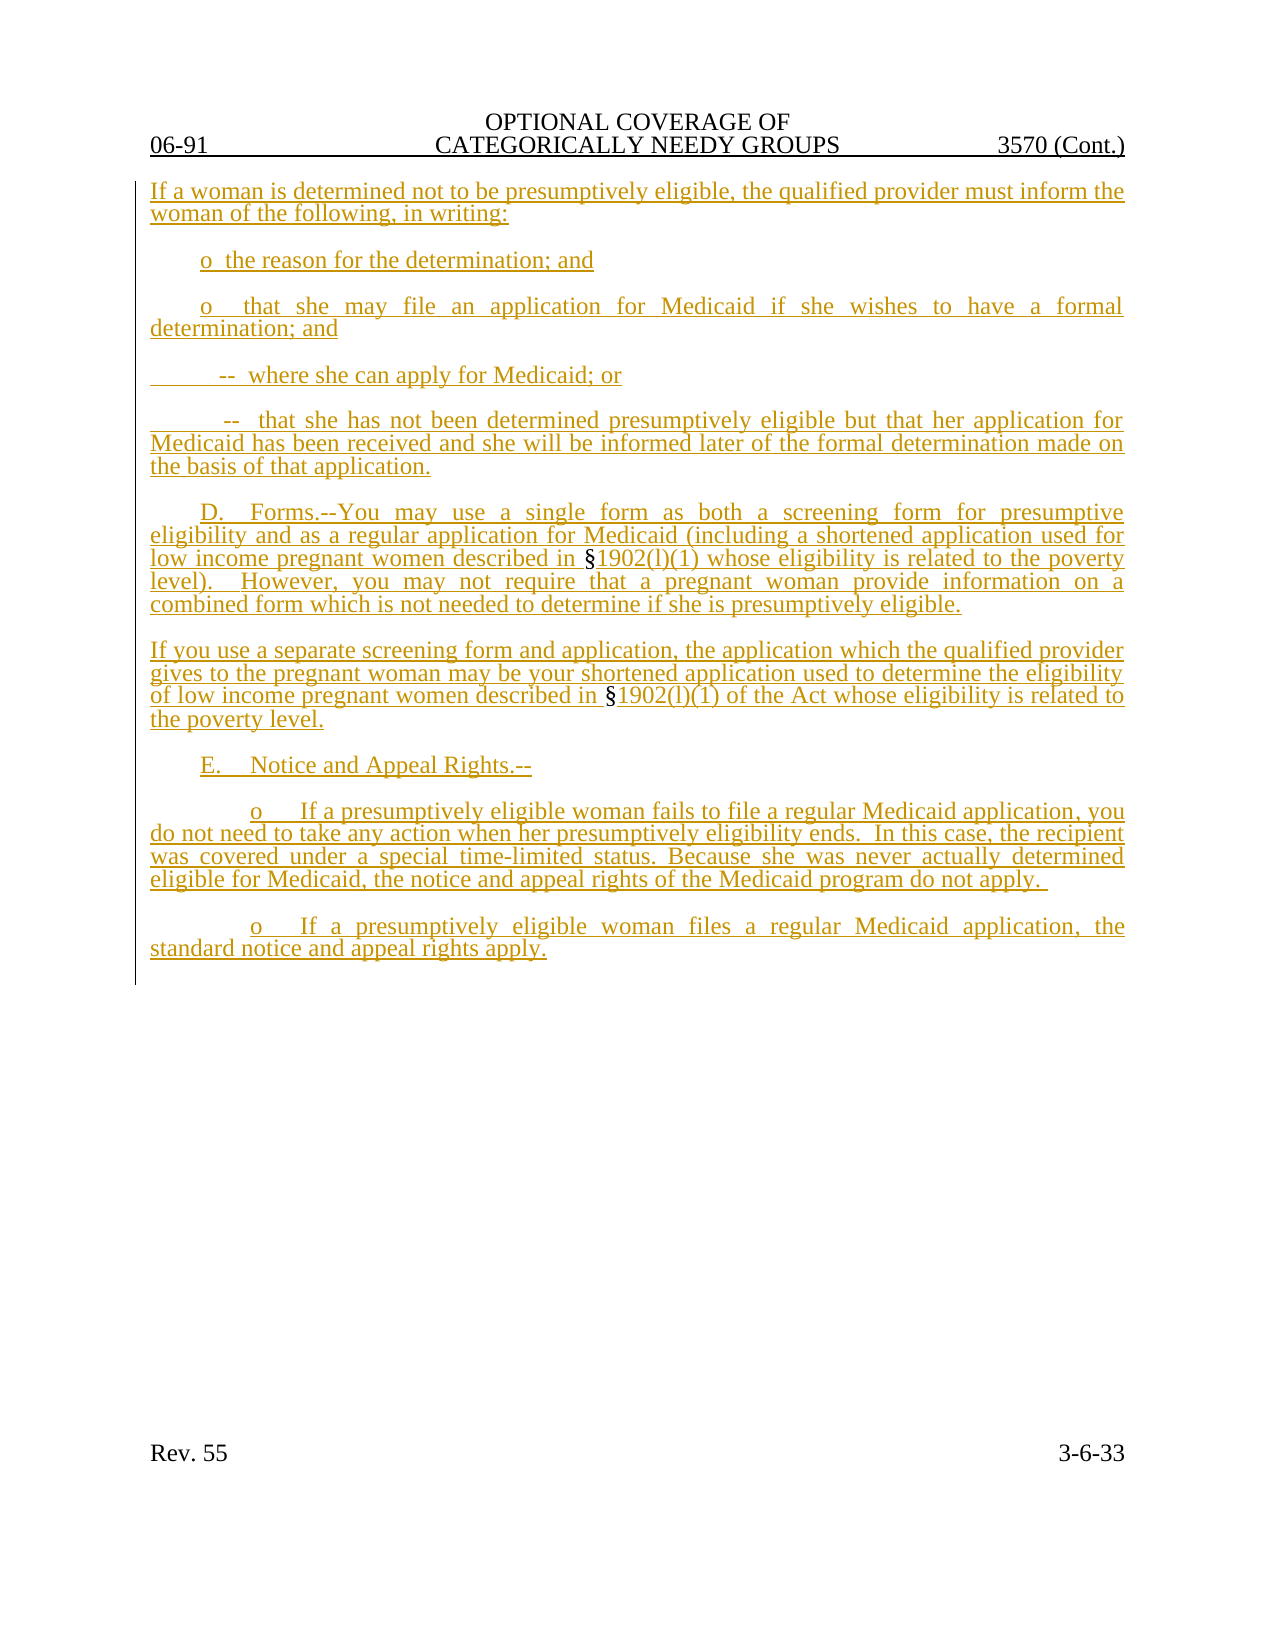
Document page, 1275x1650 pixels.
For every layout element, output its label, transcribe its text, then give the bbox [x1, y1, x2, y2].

text § [150, 640, 1125, 732]
text 06-91 CATEGORICALLY NEEDY GROUPS 3570 (Cont.) [150, 135, 1125, 155]
text Rev. 55 3-6-33 [150, 1443, 1125, 1466]
text OPTIONAL COVERAGE OF [150, 112, 1125, 135]
text § [150, 546, 1125, 617]
text § [150, 502, 1125, 545]
